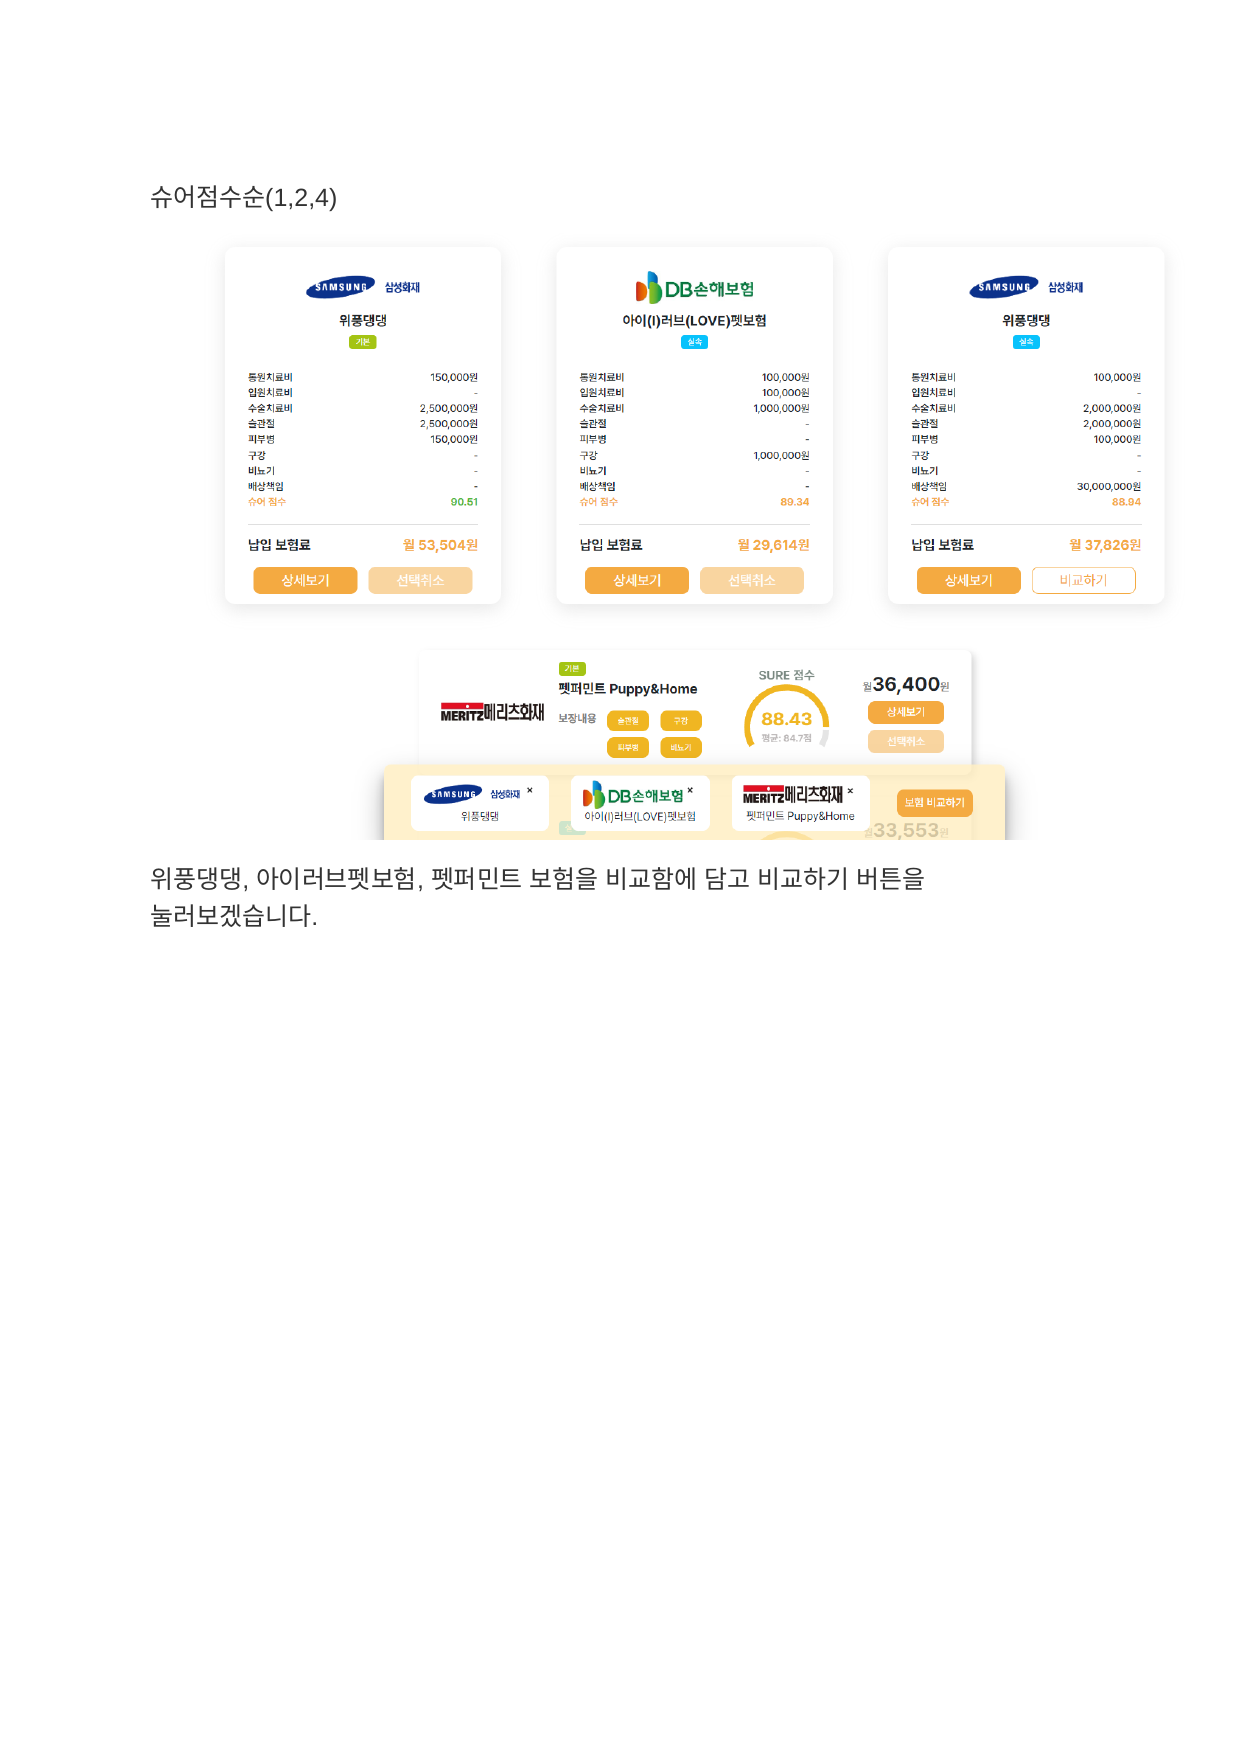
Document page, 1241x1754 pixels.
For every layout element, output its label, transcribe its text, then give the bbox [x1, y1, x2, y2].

text 슈어점수순(1,2,4) [150, 177, 1090, 213]
picture [150, 233, 1241, 840]
text 위풍댕댕, 아이러브펫보험, 펫퍼민트 보험을 비교함에 담고 비교하기 버튼을 눌러보겠습니다. [150, 860, 1090, 932]
